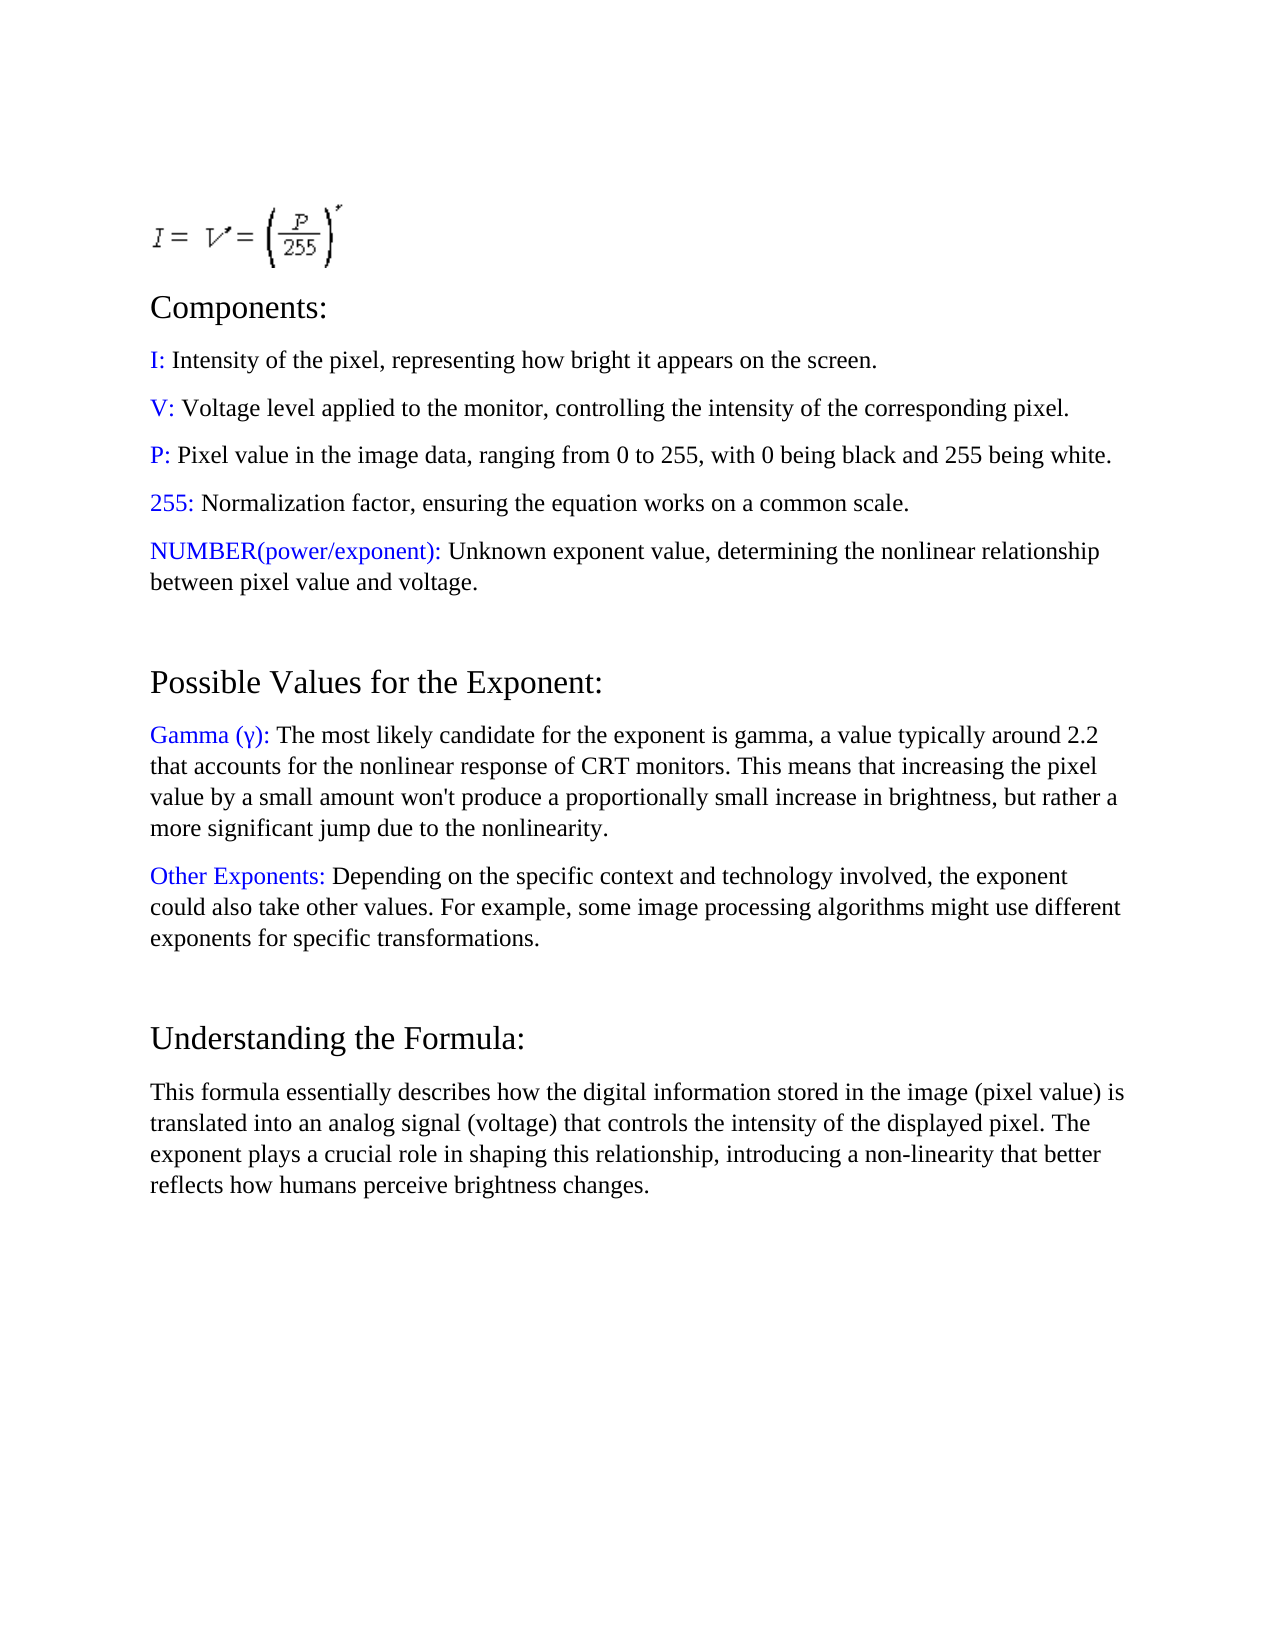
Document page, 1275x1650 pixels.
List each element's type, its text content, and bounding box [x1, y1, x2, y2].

text I: Intensity of the pixel, representing how bright it appears on the screen. [150, 345, 1125, 374]
text Understanding the Formula: [150, 1019, 1125, 1057]
text Components: [150, 287, 1125, 325]
text This formula essentially describes how the digital information stored in the image (pixel value) is translated into an analog signal (voltage) that controls the intensity of the displayed pixel. The exponent plays a crucial role in shaping this relationship, introducing a non-linearity that better reflects how humans perceive brightness changes. [150, 1077, 1125, 1198]
text Other Exponents: Depending on the specific context and technology involved, the exponent could also take other values. For example, some image processing algorithms might use different exponents for specific transformations. [150, 861, 1125, 952]
text P: Pixel value in the image data, ranging from 0 to 255, with 0 being black and 255 being white. [150, 440, 1125, 469]
picture [150, 197, 344, 268]
text Possible Values for the Exponent: [150, 662, 1125, 701]
text 255: Normalization factor, ensuring the equation works on a common scale. [150, 488, 1125, 517]
text V: Voltage level applied to the monitor, controlling the intensity of the corresponding pixel. [150, 393, 1125, 421]
text NUMBER(power/exponent): Unknown exponent value, determining the nonlinear relationship between pixel value and voltage. [150, 536, 1125, 596]
text Gamma (γ): The most likely candidate for the exponent is gamma, a value typically around 2.2 that accounts for the nonlinear response of CRT monitors. This means that increasing the pixel value by a small amount won't produce a proportionally small increase in brightness, but rather a more significant jump due to the nonlinearity. [150, 720, 1125, 842]
